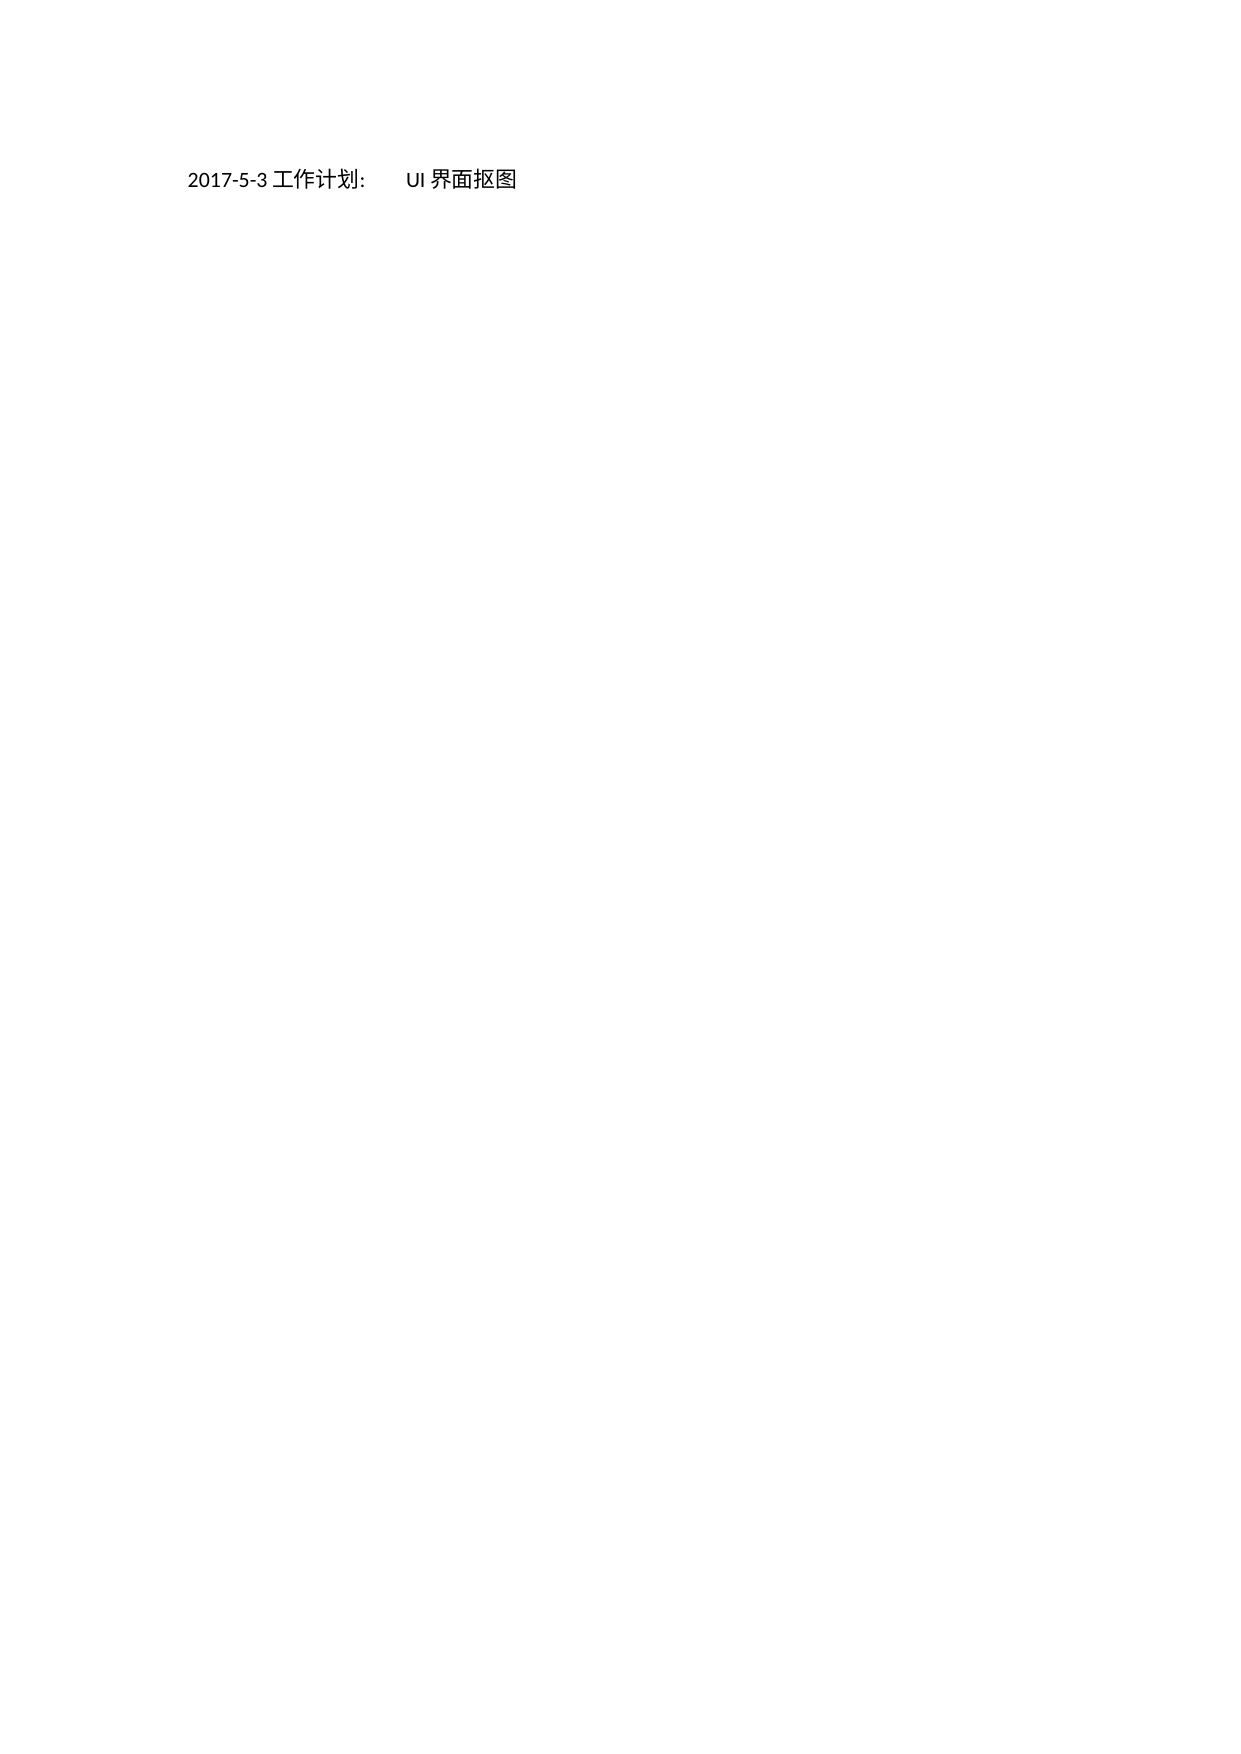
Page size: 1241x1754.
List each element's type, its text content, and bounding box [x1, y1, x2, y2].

text 2017-5-3工作计划: UI界面抠图 [187, 162, 1053, 194]
